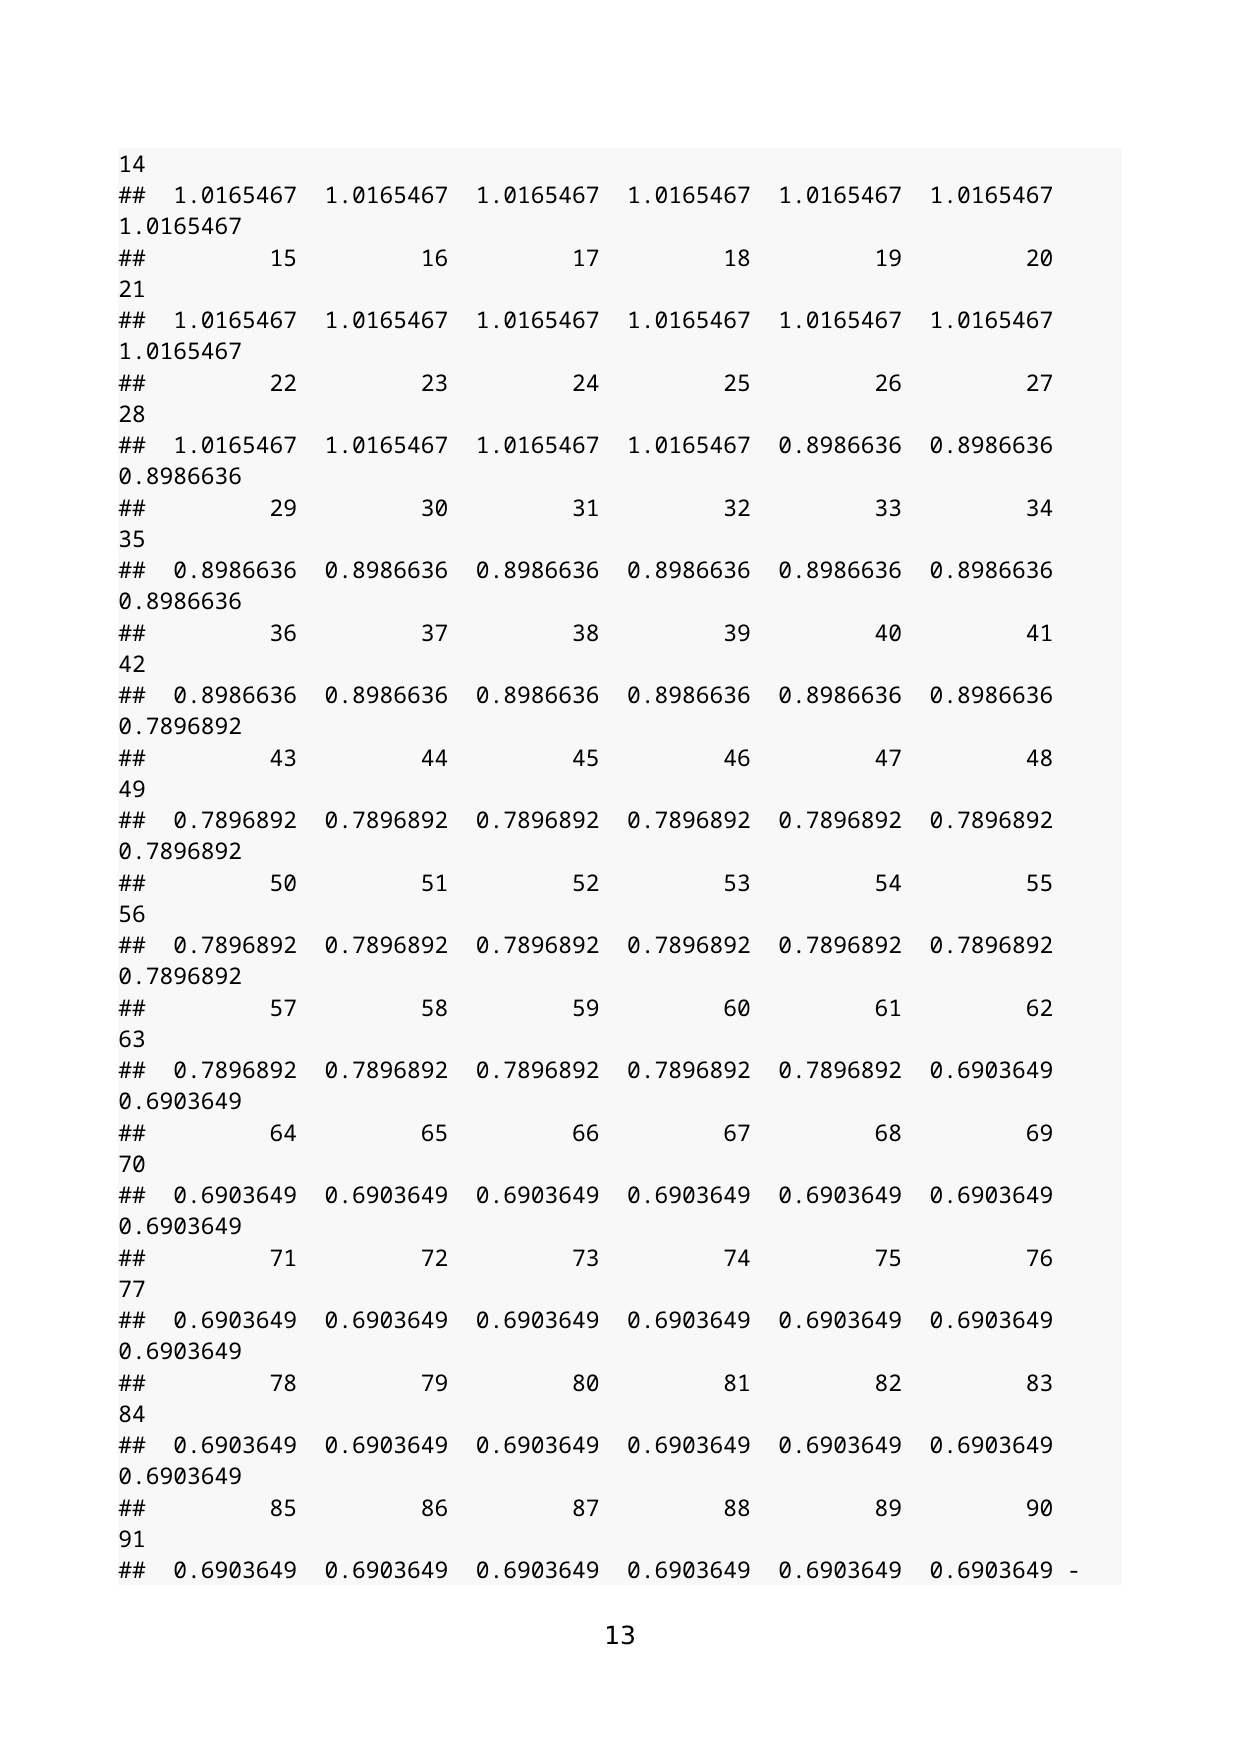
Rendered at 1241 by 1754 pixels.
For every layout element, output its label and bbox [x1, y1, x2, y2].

text [146, 148, 1122, 1585]
